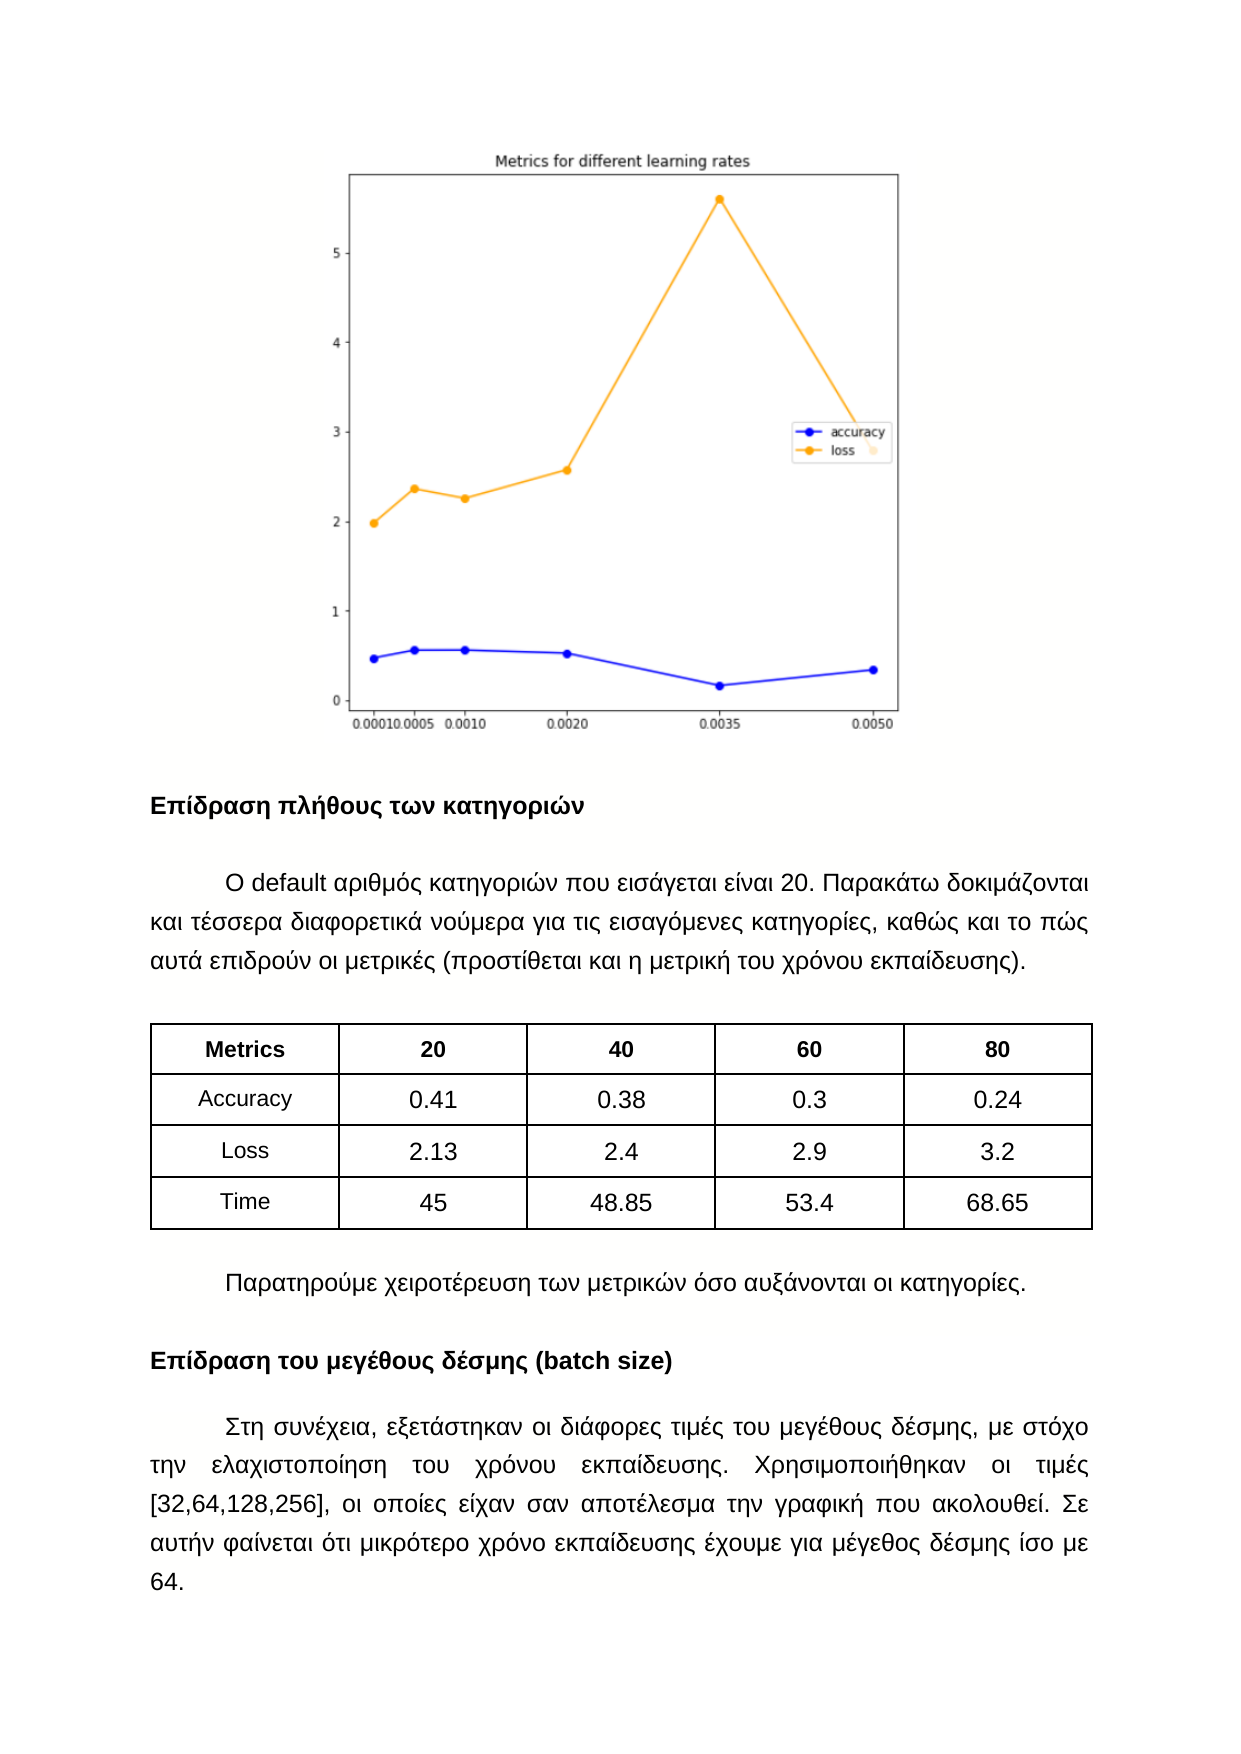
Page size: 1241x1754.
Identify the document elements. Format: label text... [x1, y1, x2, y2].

table_cell 2.9 [716, 1126, 903, 1176]
table_header 80 [905, 1025, 1091, 1072]
table_cell 68.65 [905, 1178, 1091, 1227]
table_cell 3.2 [905, 1126, 1091, 1176]
table_header 60 [716, 1025, 903, 1072]
table_cell 0.41 [340, 1075, 526, 1124]
table_header 40 [528, 1025, 714, 1072]
table_cell Loss [152, 1126, 338, 1176]
text Επίδραση πλήθους των κατηγοριών [150, 791, 1090, 819]
table_cell 53.4 [716, 1178, 903, 1227]
picture [323, 150, 917, 743]
table_cell 0.38 [528, 1075, 714, 1124]
table_cell Time [152, 1178, 338, 1227]
table_cell Accuracy [152, 1075, 338, 1124]
text Παρατηρούμε χειροτέρευση των μετρικών όσο αυξάνονται οι κατηγορίες. [150, 1268, 1090, 1297]
text Στη συνέχεια, εξετάστηκαν οι διάφορες τιμές του μεγέθους δέσμης, με στόχο την ελαχιστοποίηση του χρόνου εκπαίδευσης. Χρησιμοποιήθηκαν οι τιμές [32,64,128,256], οι οποίες είχαν σαν αποτέλεσμα την γραφική που ακολουθεί. Σε αυτήν φαίνεται ότι μικρότερο χρόνο εκπαίδευσης έχουμε για μέγεθος δέσμης ίσο με 64. [150, 1412, 1090, 1596]
text Επίδραση του μεγέθους δέσμης (batch size) [150, 1346, 1090, 1374]
table_header Metrics [152, 1025, 338, 1072]
table_cell 2.13 [340, 1126, 526, 1176]
table_header 20 [340, 1025, 526, 1072]
table_cell 48.85 [528, 1178, 714, 1227]
table_cell 0.24 [905, 1075, 1091, 1124]
table_cell 2.4 [528, 1126, 714, 1176]
text Ο default αριθμός κατηγοριών που εισάγεται είναι 20. Παρακάτω δοκιμάζονται και τέσσερα διαφορετικά νούμερα για τις εισαγόμενες κατηγορίες, καθώς και το πώς αυτά επιδρούν οι μετρικές (προστίθεται και η μετρική του χρόνου εκπαίδευσης). [150, 868, 1090, 974]
table_cell 0.3 [716, 1075, 903, 1124]
table_cell 45 [340, 1178, 526, 1227]
